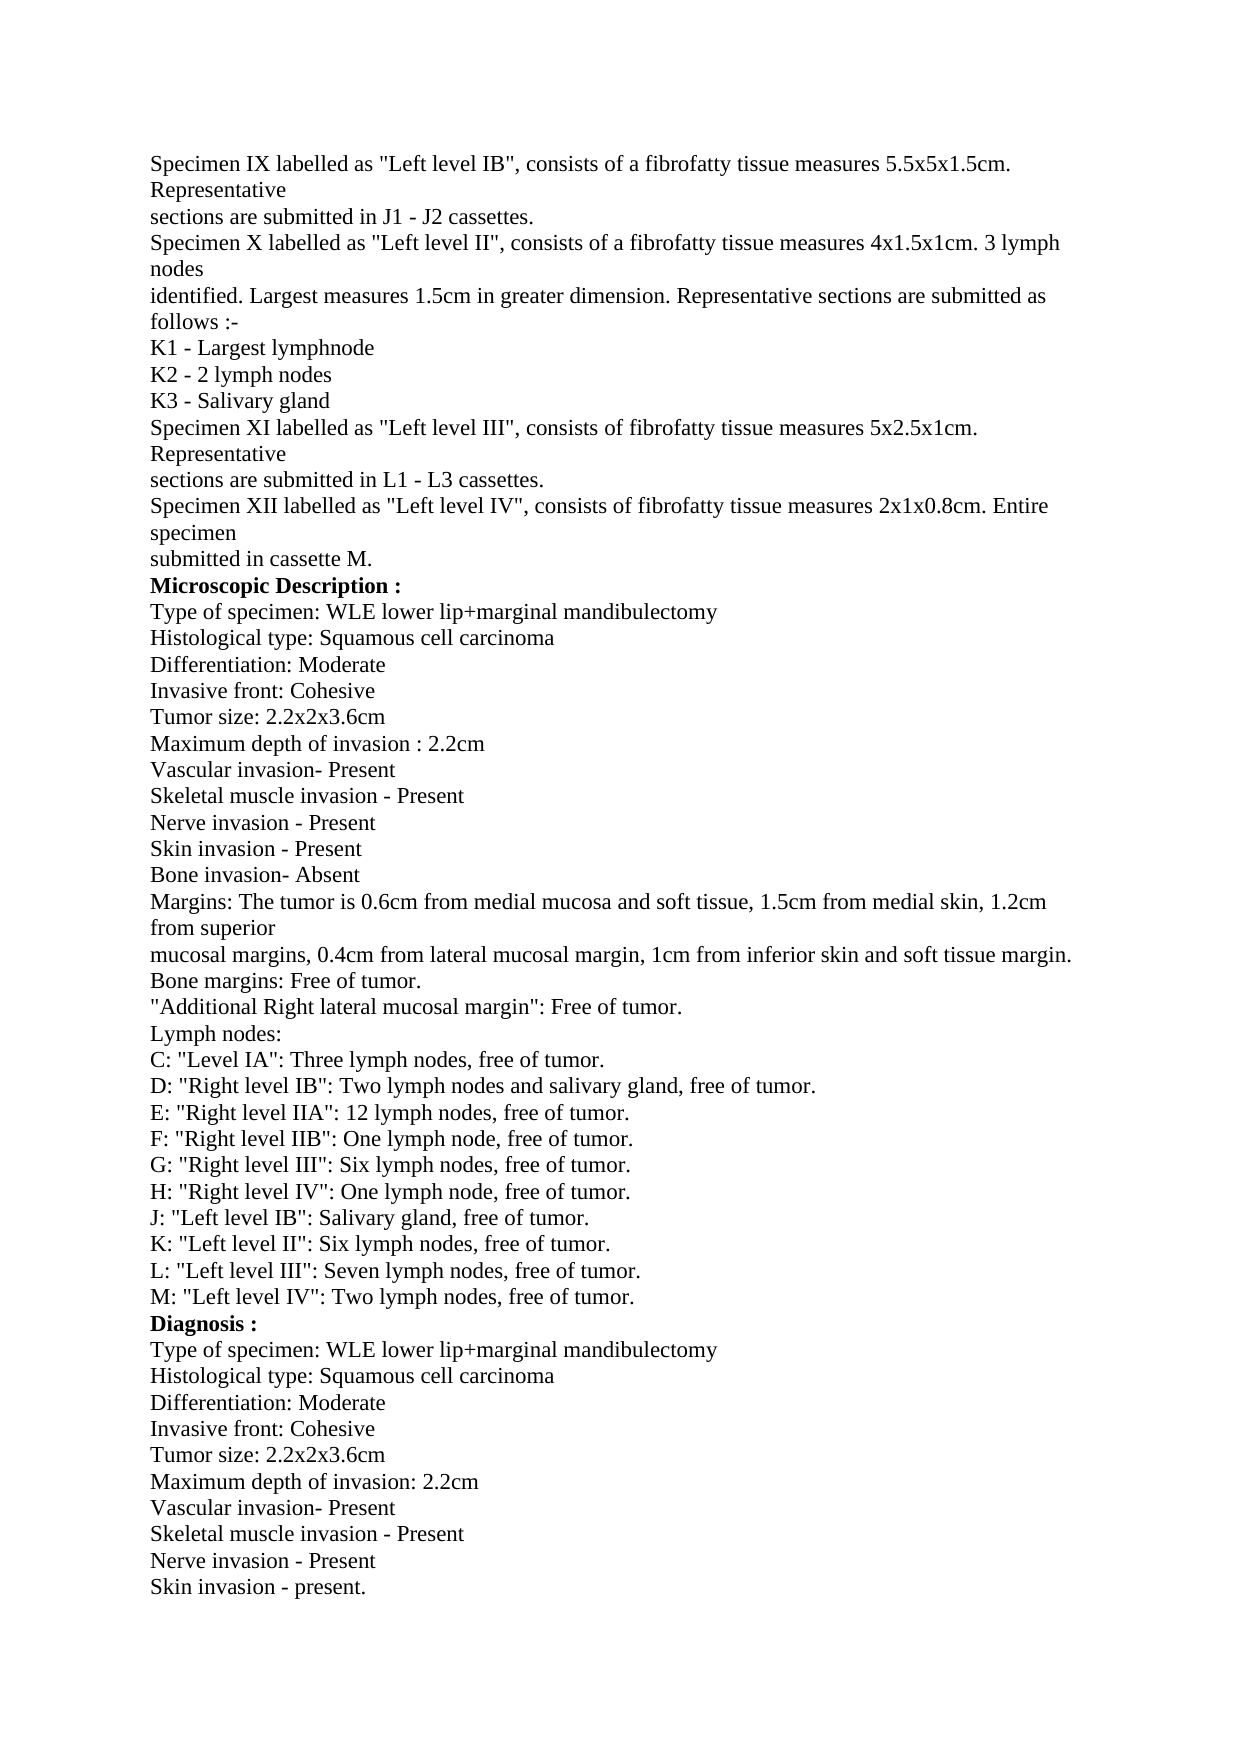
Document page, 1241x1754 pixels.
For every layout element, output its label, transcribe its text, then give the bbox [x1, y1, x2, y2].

text K3 - Salivary gland [150, 387, 1090, 413]
text Lymph nodes: [150, 1020, 1090, 1046]
text K: "Left level II": Six lymph nodes, free of tumor. [150, 1231, 1090, 1257]
text Tumor size: 2.2x2x3.6cm [150, 703, 1090, 730]
text Specimen XI labelled as "Left level III", consists of fibrofatty tissue measures 5x2.5x1cm. Representative [150, 413, 1090, 466]
text K1 - Largest lymphnode [150, 334, 1090, 361]
text sections are submitted in J1 - J2 cassettes. [150, 203, 1090, 229]
text Skin invasion - Present [150, 835, 1090, 862]
text Bone invasion- Absent [150, 862, 1090, 888]
text K2 - 2 lymph nodes [150, 361, 1090, 387]
text Type of specimen: WLE lower lip+marginal mandibulectomy [150, 598, 1090, 624]
text Margins: The tumor is 0.6cm from medial mucosa and soft tissue, 1.5cm from medial skin, 1.2cm from superior [150, 888, 1090, 941]
text Type of specimen: WLE lower lip+marginal mandibulectomy [150, 1336, 1090, 1362]
text D: "Right level IB": Two lymph nodes and salivary gland, free of tumor. [150, 1072, 1090, 1099]
text Differentiation: Moderate [150, 651, 1090, 677]
text C: "Level IA": Three lymph nodes, free of tumor. [150, 1046, 1090, 1072]
text identified. Largest measures 1.5cm in greater dimension. Representative sections are submitted as follows :- [150, 282, 1090, 334]
text Invasive front: Cohesive [150, 677, 1090, 703]
text M: "Left level IV": Two lymph nodes, free of tumor. [150, 1283, 1090, 1309]
text Nerve invasion - Present [150, 1547, 1090, 1573]
text Histological type: Squamous cell carcinoma [150, 1362, 1090, 1389]
text J: "Left level IB": Salivary gland, free of tumor. [150, 1204, 1090, 1231]
text Skeletal muscle invasion - Present [150, 782, 1090, 809]
text Specimen XII labelled as "Left level IV", consists of fibrofatty tissue measures 2x1x0.8cm. Entire specimen [150, 493, 1090, 545]
text Microscopic Description : [150, 572, 1090, 598]
text L: "Left level III": Seven lymph nodes, free of tumor. [150, 1257, 1090, 1283]
text Nerve invasion - Present [150, 809, 1090, 835]
text Differentiation: Moderate [150, 1389, 1090, 1415]
text mucosal margins, 0.4cm from lateral mucosal margin, 1cm from inferior skin and soft tissue margin. [150, 941, 1090, 967]
text Tumor size: 2.2x2x3.6cm [150, 1441, 1090, 1468]
text Maximum depth of invasion: 2.2cm [150, 1468, 1090, 1494]
text Diagnosis : [150, 1309, 1090, 1336]
text Maximum depth of invasion : 2.2cm [150, 730, 1090, 756]
text G: "Right level III": Six lymph nodes, free of tumor. [150, 1151, 1090, 1178]
text Bone margins: Free of tumor. [150, 967, 1090, 993]
text Specimen IX labelled as "Left level IB", consists of a fibrofatty tissue measures 5.5x5x1.5cm. Representative [150, 150, 1090, 203]
text E: "Right level IIA": 12 lymph nodes, free of tumor. [150, 1099, 1090, 1125]
text Histological type: Squamous cell carcinoma [150, 624, 1090, 651]
text Vascular invasion- Present [150, 756, 1090, 782]
text Invasive front: Cohesive [150, 1415, 1090, 1441]
text "Additional Right lateral mucosal margin": Free of tumor. [150, 993, 1090, 1020]
text submitted in cassette M. [150, 545, 1090, 572]
text Skeletal muscle invasion - Present [150, 1520, 1090, 1547]
text sections are submitted in L1 - L3 cassettes. [150, 466, 1090, 493]
text H: "Right level IV": One lymph node, free of tumor. [150, 1178, 1090, 1204]
text Skin invasion - present. [150, 1573, 1090, 1599]
text F: "Right level IIB": One lymph node, free of tumor. [150, 1125, 1090, 1151]
text Vascular invasion- Present [150, 1494, 1090, 1520]
text Specimen X labelled as "Left level II", consists of a fibrofatty tissue measures 4x1.5x1cm. 3 lymph nodes [150, 229, 1090, 282]
